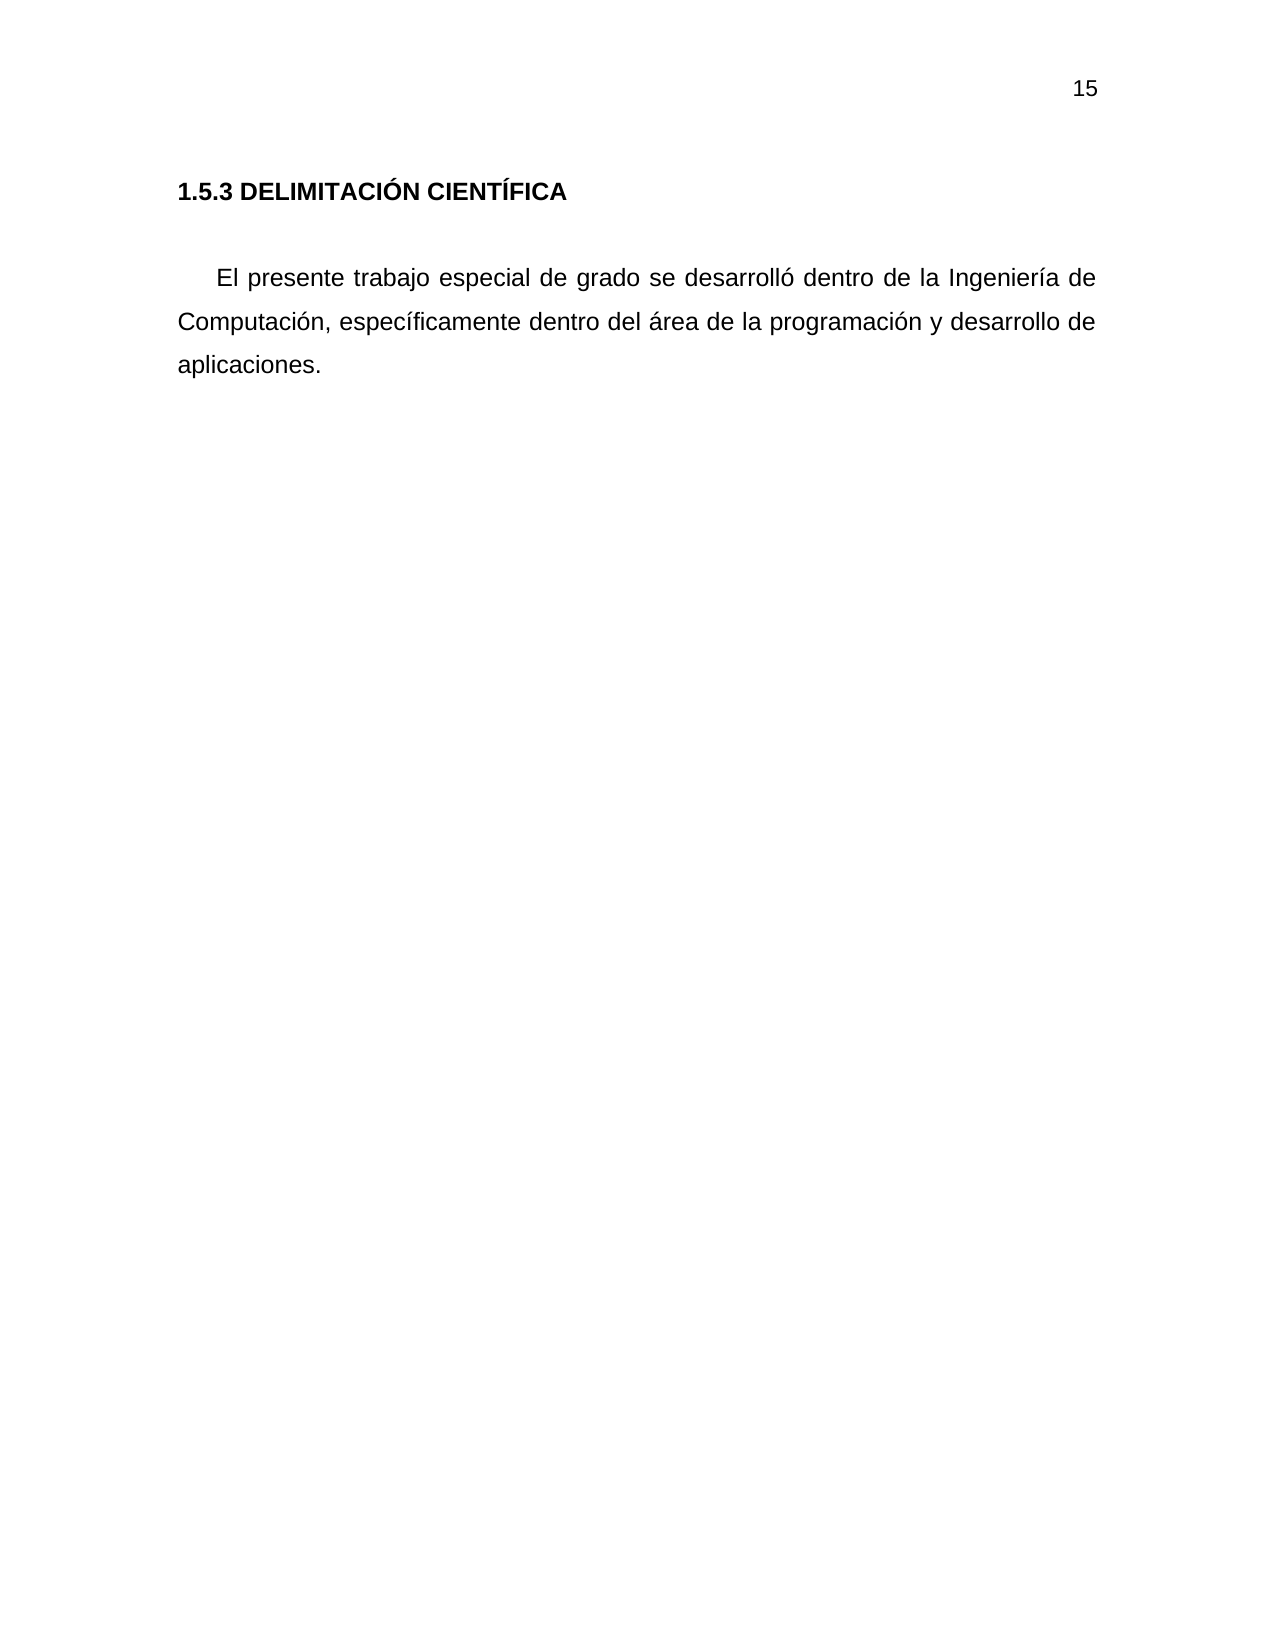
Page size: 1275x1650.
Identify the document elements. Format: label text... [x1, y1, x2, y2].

subtitle 1.5.3 DELIMITACIÓN CIENTÍFICA [177, 177, 1098, 206]
text El presente trabajo especial de grado se desarrolló dentro de la Ingeniería de Computación, específicamente dentro del área de la programación y desarrollo de aplicaciones. [177, 263, 1098, 378]
